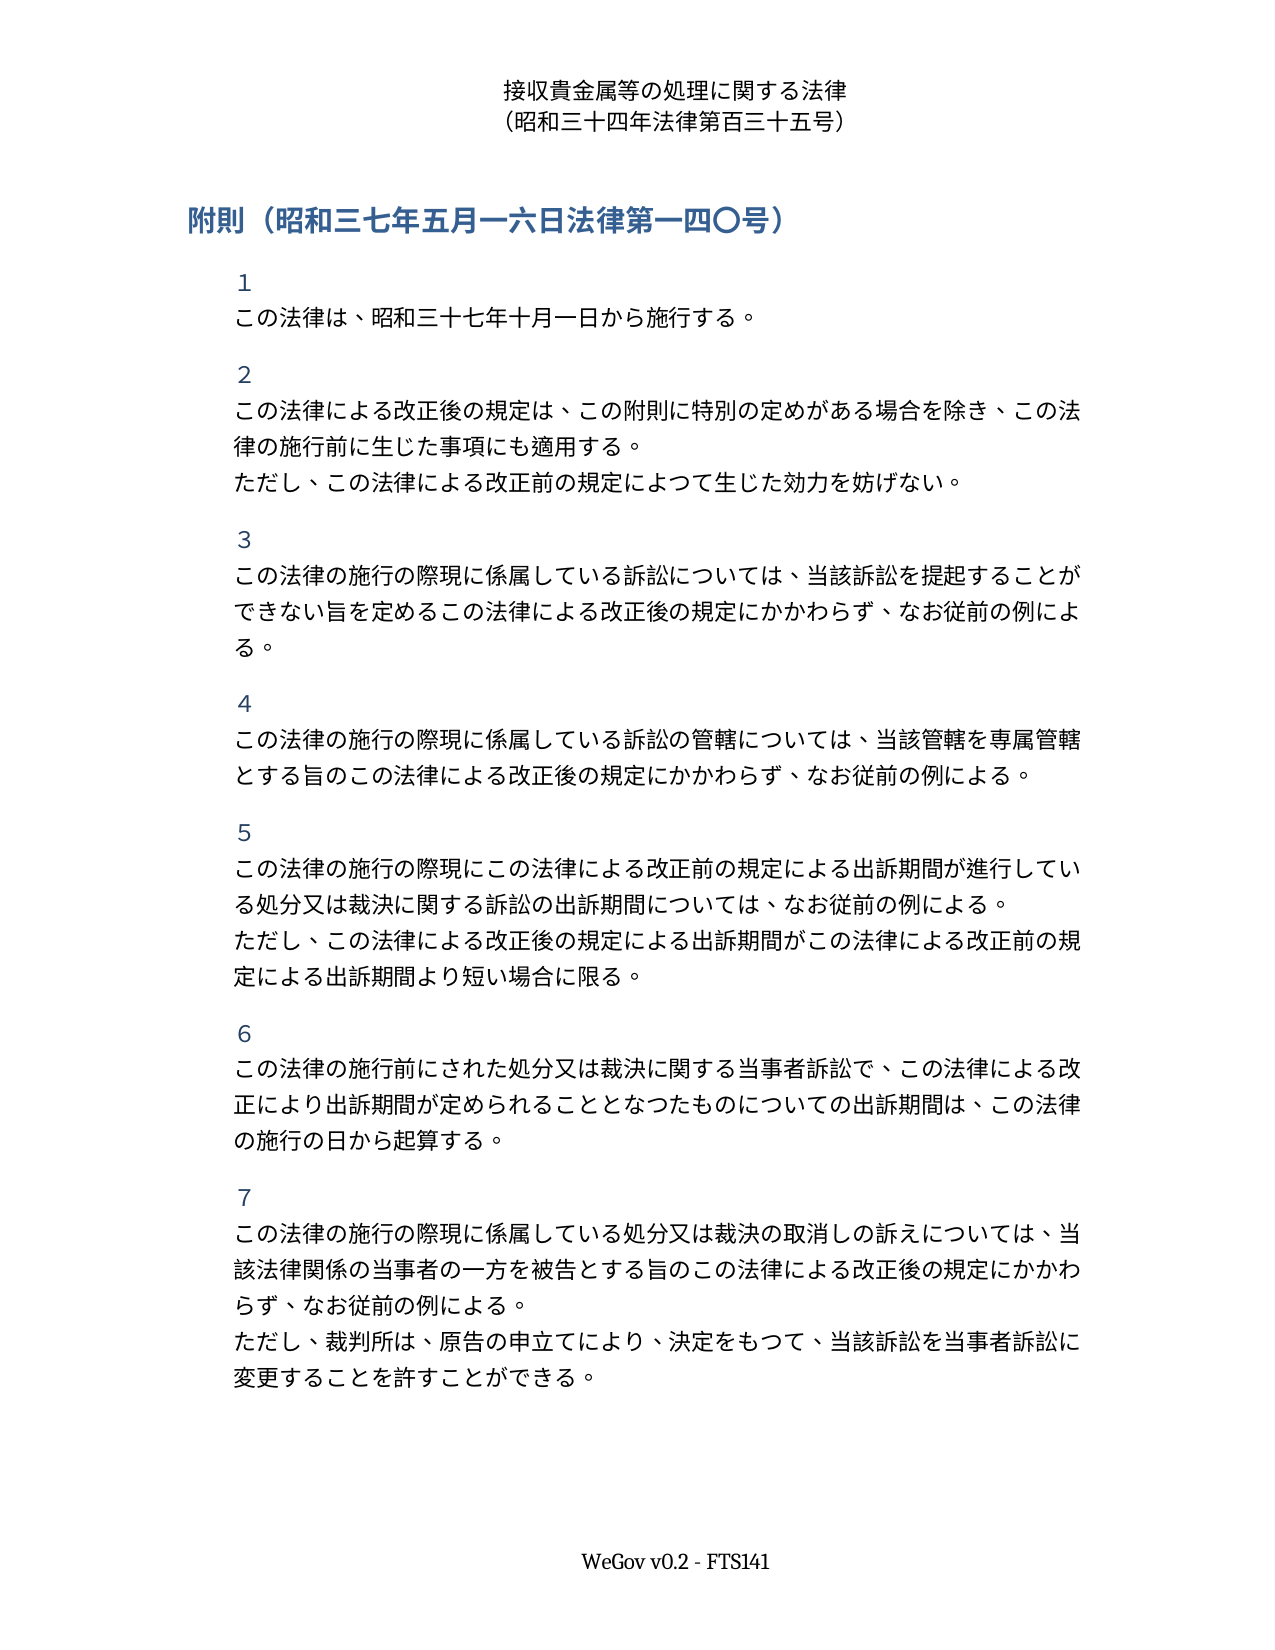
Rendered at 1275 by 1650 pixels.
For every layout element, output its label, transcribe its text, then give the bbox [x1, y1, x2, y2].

subtitle ４ [233, 688, 1087, 719]
text この法律は、昭和三十七年十月一日から施行する。 [233, 302, 1087, 334]
subtitle １ [233, 266, 1087, 298]
subtitle ６ [233, 1017, 1087, 1049]
subtitle ７ [233, 1182, 1087, 1213]
subtitle ２ [233, 359, 1087, 390]
text この法律の施行の際現にこの法律による改正前の規定による出訴期間が進行している処分又は裁決に関する訴訟の出訴期間については、なお従前の例による。 ただし、この法律による改正後の規定による出訴期間がこの法律による改正前の規定による出訴期間より短い場合に限る。 [233, 853, 1087, 992]
text この法律の施行の際現に係属している処分又は裁決の取消しの訴えについては、当該法律関係の当事者の一方を被告とする旨のこの法律による改正後の規定にかかわらず、なお従前の例による。 ただし、裁判所は、原告の申立てにより、決定をもつて、当該訴訟を当事者訴訟に変更することを許すことができる。 [233, 1218, 1087, 1393]
subtitle ５ [233, 817, 1087, 848]
subtitle 附則（昭和三七年五月一六日法律第一四〇号） [187, 200, 1087, 240]
text この法律による改正後の規定は、この附則に特別の定めがある場合を除き、この法律の施行前に生じた事項にも適用する。 ただし、この法律による改正前の規定によつて生じた効力を妨げない。 [233, 395, 1087, 498]
text この法律の施行前にされた処分又は裁決に関する当事者訴訟で、この法律による改正により出訴期間が定められることとなつたものについての出訴期間は、この法律の施行の日から起算する。 [233, 1053, 1087, 1157]
text この法律の施行の際現に係属している訴訟の管轄については、当該管轄を専属管轄とする旨のこの法律による改正後の規定にかかわらず、なお従前の例による。 [233, 724, 1087, 791]
subtitle ３ [233, 524, 1087, 555]
text この法律の施行の際現に係属している訴訟については、当該訴訟を提起することができない旨を定めるこの法律による改正後の規定にかかわらず、なお従前の例による。 [233, 560, 1087, 663]
